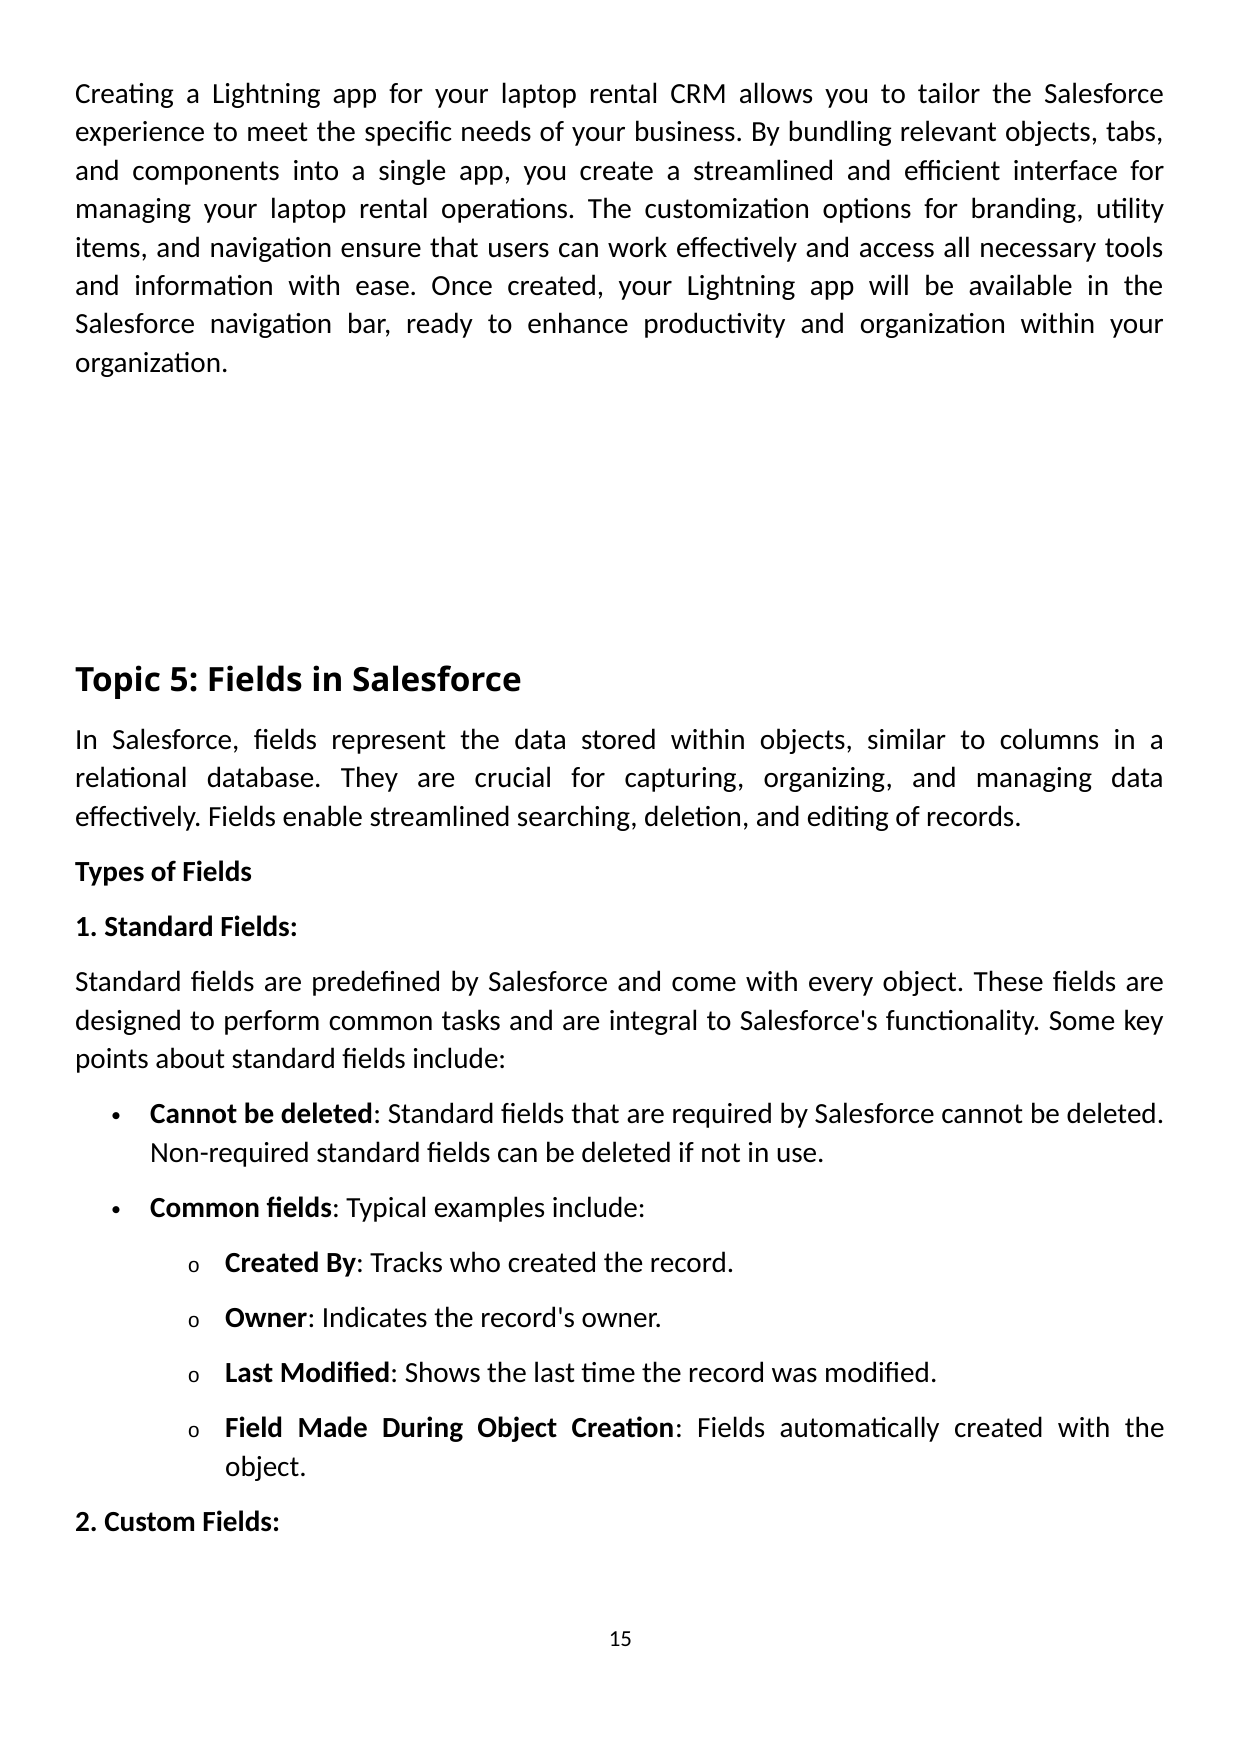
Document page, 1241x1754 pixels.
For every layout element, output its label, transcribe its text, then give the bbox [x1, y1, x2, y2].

text Topic 5: Fields in Salesforce [75, 656, 1165, 701]
text 2. Custom Fields: [75, 1503, 1165, 1538]
list Common fields: Typical examples include: [112, 1189, 1165, 1224]
text Creating a Lightning app for your laptop rental CRM allows you to tailor the Salesforce experience to meet the specific needs of your business. By bundling relevant objects, tabs, and components into a single app, you create a streamlined and efficient interface for managing your laptop rental operations. The customization options for branding, utility items, and navigation ensure that users can work effectively and access all necessary tools and information with ease. Once created, your Lightning app will be available in the Salesforce navigation bar, ready to enhance productivity and organization within your organization. [75, 75, 1165, 380]
text Standard fields are predefined by Salesforce and come with every object. These fields are designed to perform common tasks and are integral to Salesforce's functionality. Some key points about standard fields include: [75, 963, 1165, 1076]
list Field Made During Object Creation: Fields automatically created with the object. [187, 1409, 1165, 1483]
text Types of Fields [75, 853, 1165, 889]
list Cannot be deleted: Standard fields that are required by Salesforce cannot be deleted. Non-required standard fields can be deleted if not in use. [112, 1095, 1165, 1169]
text In Salesforce, fields represent the data stored within objects, similar to columns in a relational database. They are crucial for capturing, organizing, and managing data effectively. Fields enable streamlined searching, deletion, and editing of records. [75, 721, 1165, 834]
text 1. Standard Fields: [75, 908, 1165, 944]
list Last Modified: Shows the last time the record was modified. [187, 1354, 1165, 1390]
list Owner: Indicates the record's owner. [187, 1299, 1165, 1335]
list Created By: Tracks who created the record. [187, 1244, 1165, 1279]
